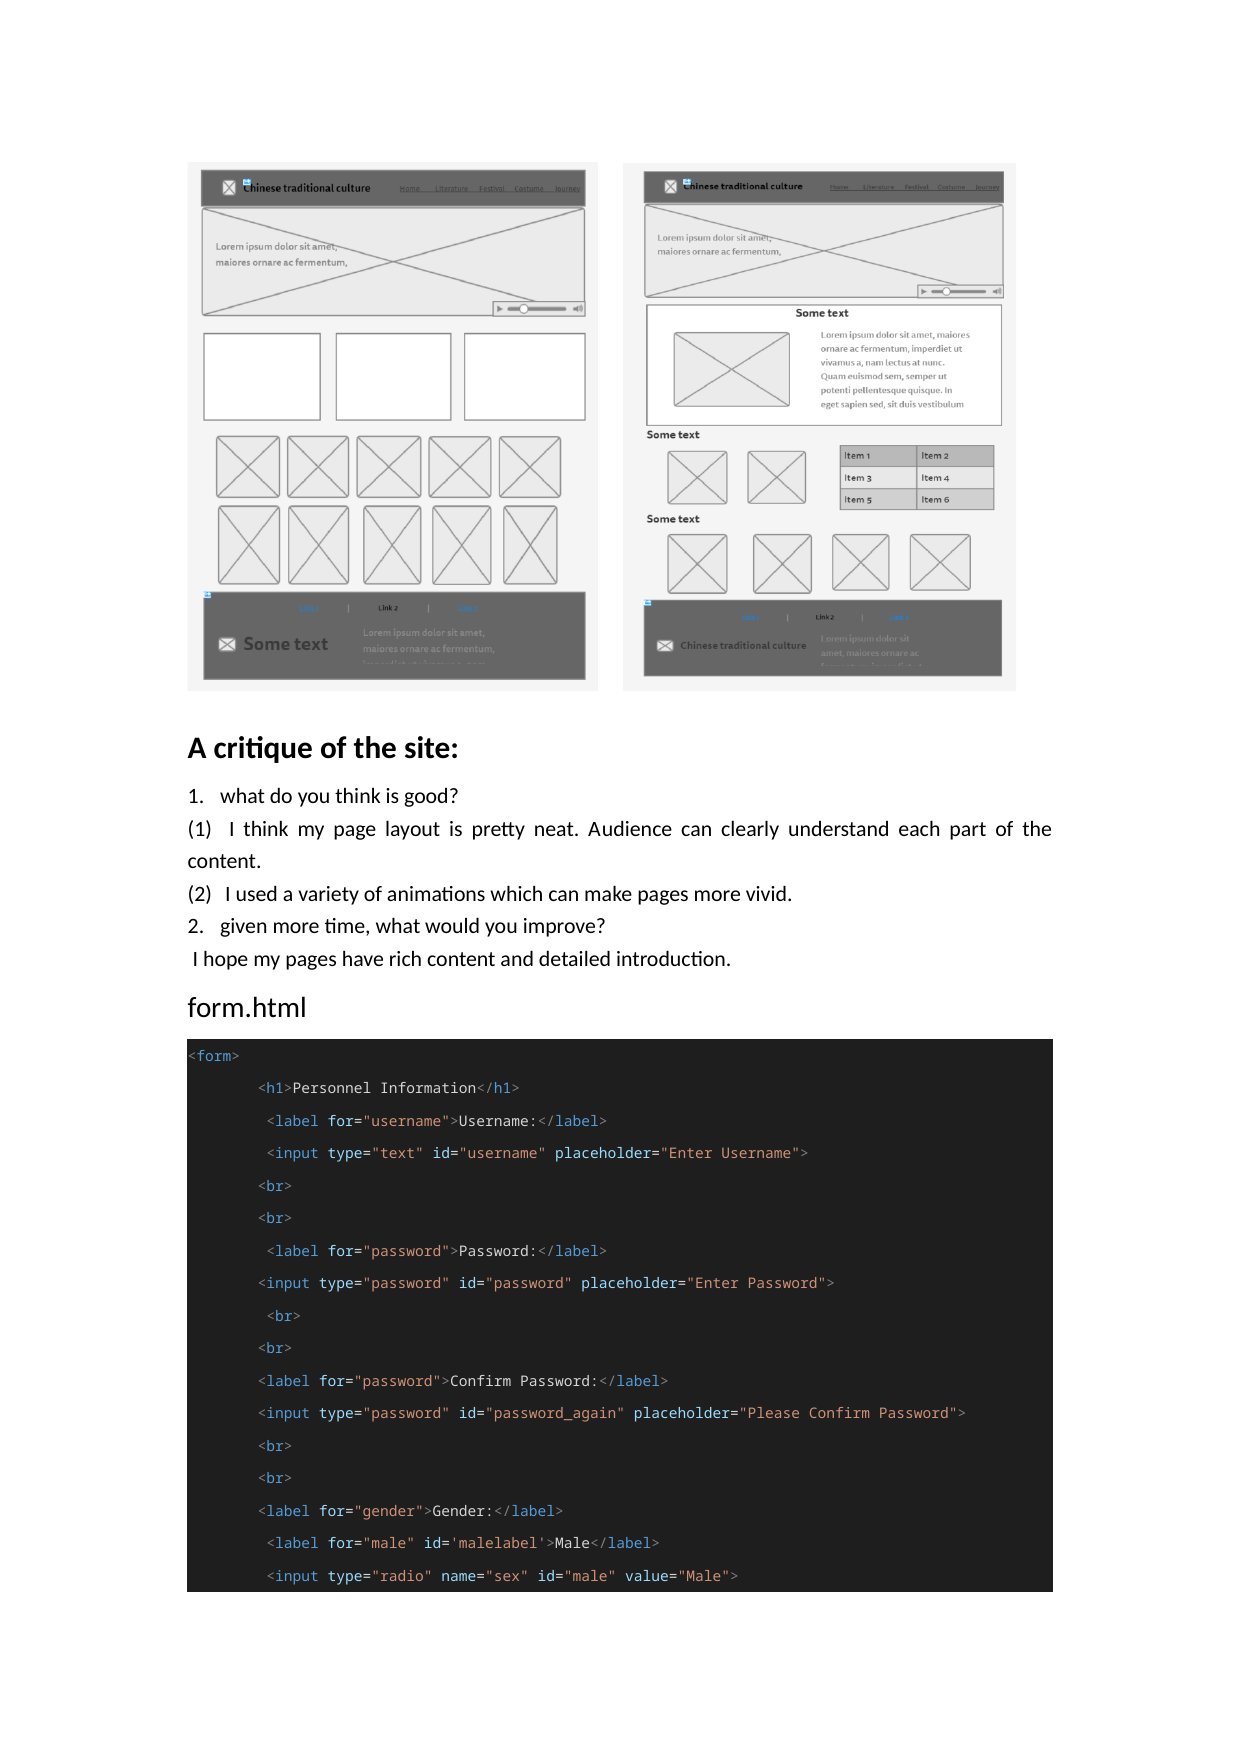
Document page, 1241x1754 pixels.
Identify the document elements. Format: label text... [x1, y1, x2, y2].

text <br> [187, 1429, 1053, 1462]
text <input type="password" id="password_again" placeholder="Please Confirm Password"> [187, 1397, 1053, 1429]
text <label for="male" id='malelabel'>Male</label> [187, 1527, 1053, 1559]
text <form> [187, 1039, 1053, 1072]
text <h1>Personnel Information</h1> [187, 1072, 1053, 1104]
text <br> [187, 1332, 1053, 1364]
list given more time, what would you improve? [187, 909, 1053, 942]
text <label for="gender">Gender:</label> [187, 1494, 1053, 1527]
text <br> [187, 1462, 1053, 1494]
text <label for="username">Username:</label> [187, 1104, 1053, 1137]
list what do you think is good? [187, 779, 1053, 812]
text I hope my pages have rich content and detailed introduction. [187, 942, 1053, 974]
text <input type="radio" name="sex" id="male" value="Male"> [187, 1559, 1053, 1592]
text form.html [187, 974, 1053, 1039]
text <label for="password">Password:</label> [187, 1234, 1053, 1267]
text <label for="password">Confirm Password:</label> [187, 1364, 1053, 1397]
text <br> [187, 1299, 1053, 1332]
text <input type="text" id="username" placeholder="Enter Username"> [187, 1137, 1053, 1169]
text A critique of the site: [187, 714, 1053, 779]
text <br> [187, 1169, 1053, 1202]
list I used a variety of animations which can make pages more vivid. [187, 877, 1053, 909]
picture [187, 162, 598, 691]
text <br> [187, 1202, 1053, 1234]
text <input type="password" id="password" placeholder="Enter Password"> [187, 1267, 1053, 1299]
list I think my page layout is pretty neat. Audience can clearly understand each part of the content. [187, 812, 1053, 877]
picture [622, 163, 1017, 691]
